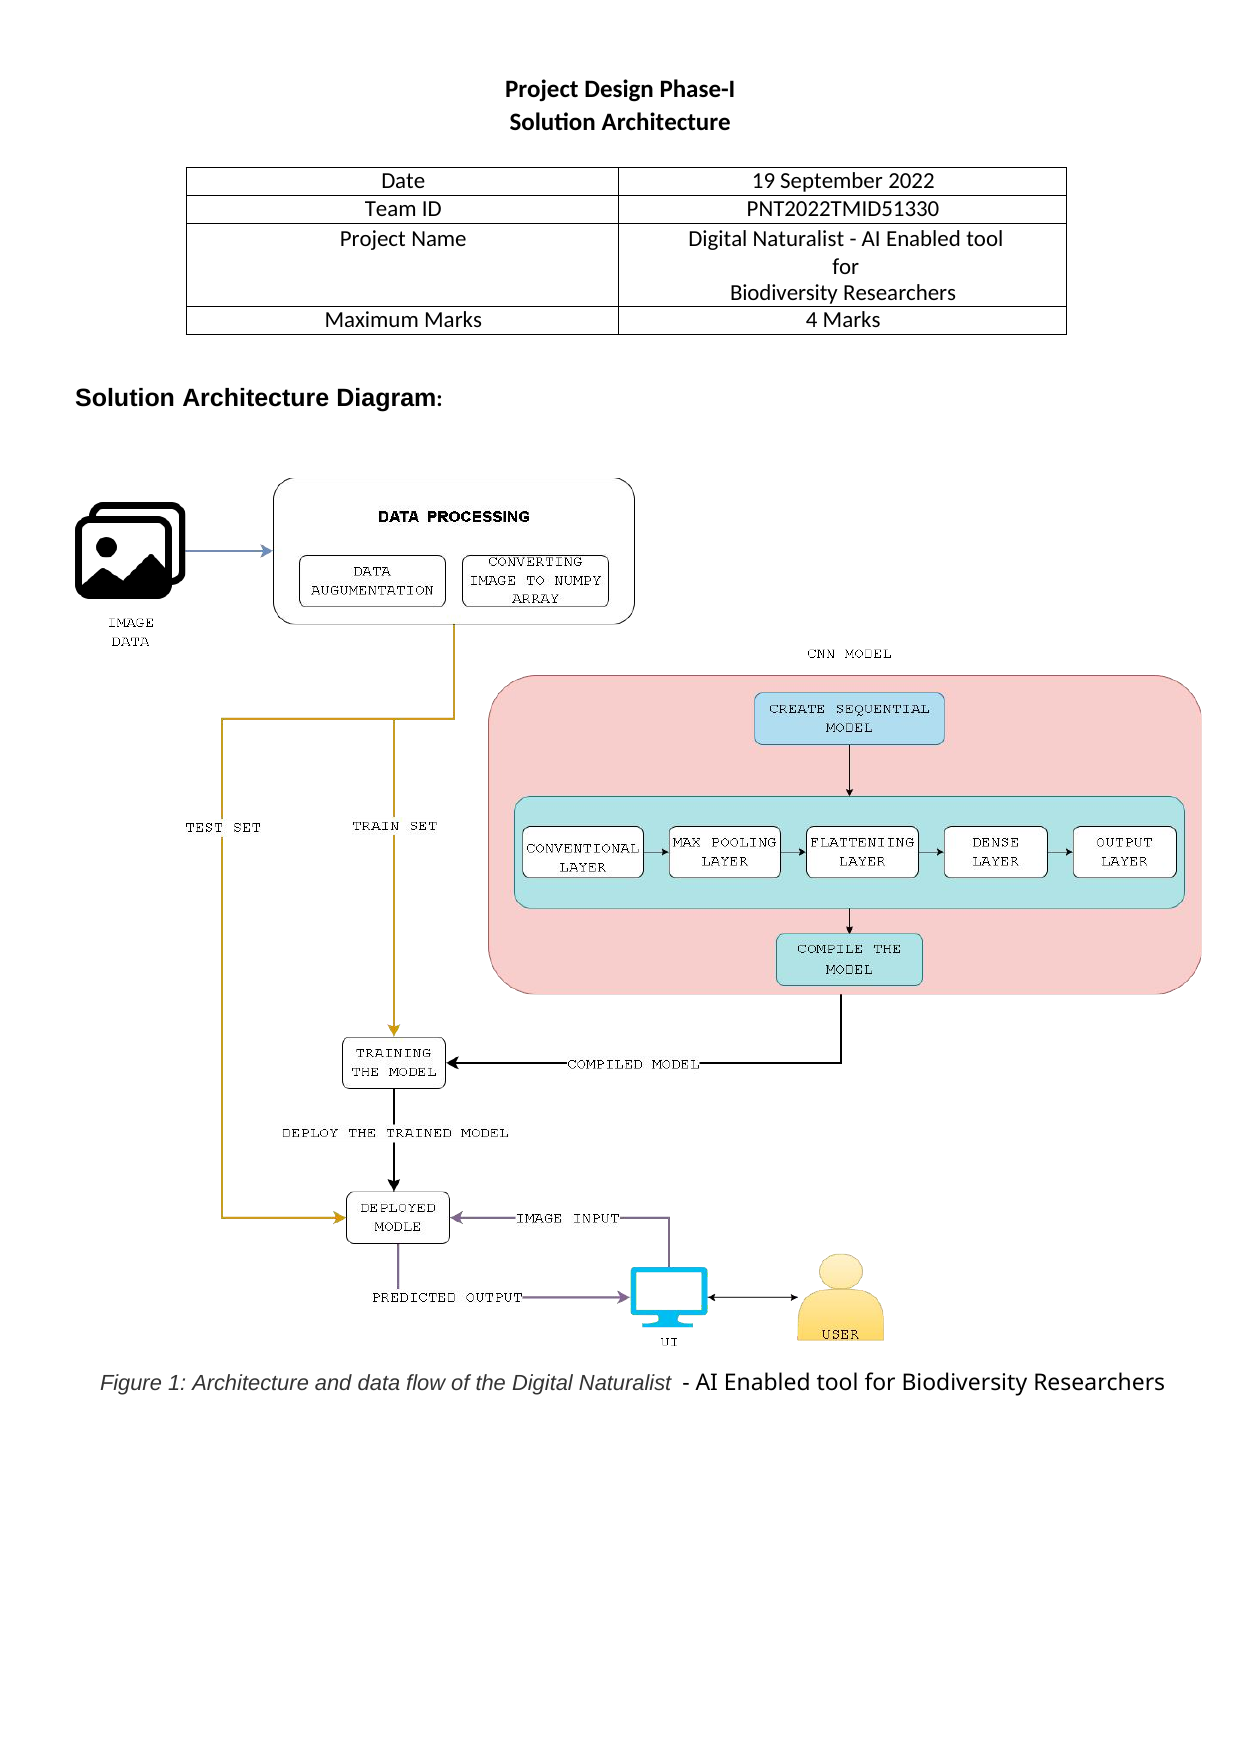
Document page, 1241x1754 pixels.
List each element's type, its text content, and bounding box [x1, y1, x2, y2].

table_cell PNT2022TMID51330 [619, 196, 1066, 223]
picture [75, 478, 1202, 1346]
table_cell Team ID [187, 196, 618, 223]
table_cell Maximum Marks [187, 307, 618, 333]
table_cell 4 Marks [619, 307, 1066, 333]
text Figure 1: Architecture and data flow of the Digital Naturalist - AI Enabled tool for Biodiversity Researchers [100, 1366, 1207, 1397]
table_cell Project Name [187, 224, 618, 306]
text Solution Architecture Diagram: [75, 383, 1207, 412]
table_cell Digital Naturalist - AI Enabled tool for Biodiversity Researchers [619, 224, 1066, 306]
table_header 19 September 2022 [619, 168, 1066, 195]
table_header Date [187, 168, 618, 195]
text Project Design Phase-I Solution Architecture [505, 73, 735, 137]
